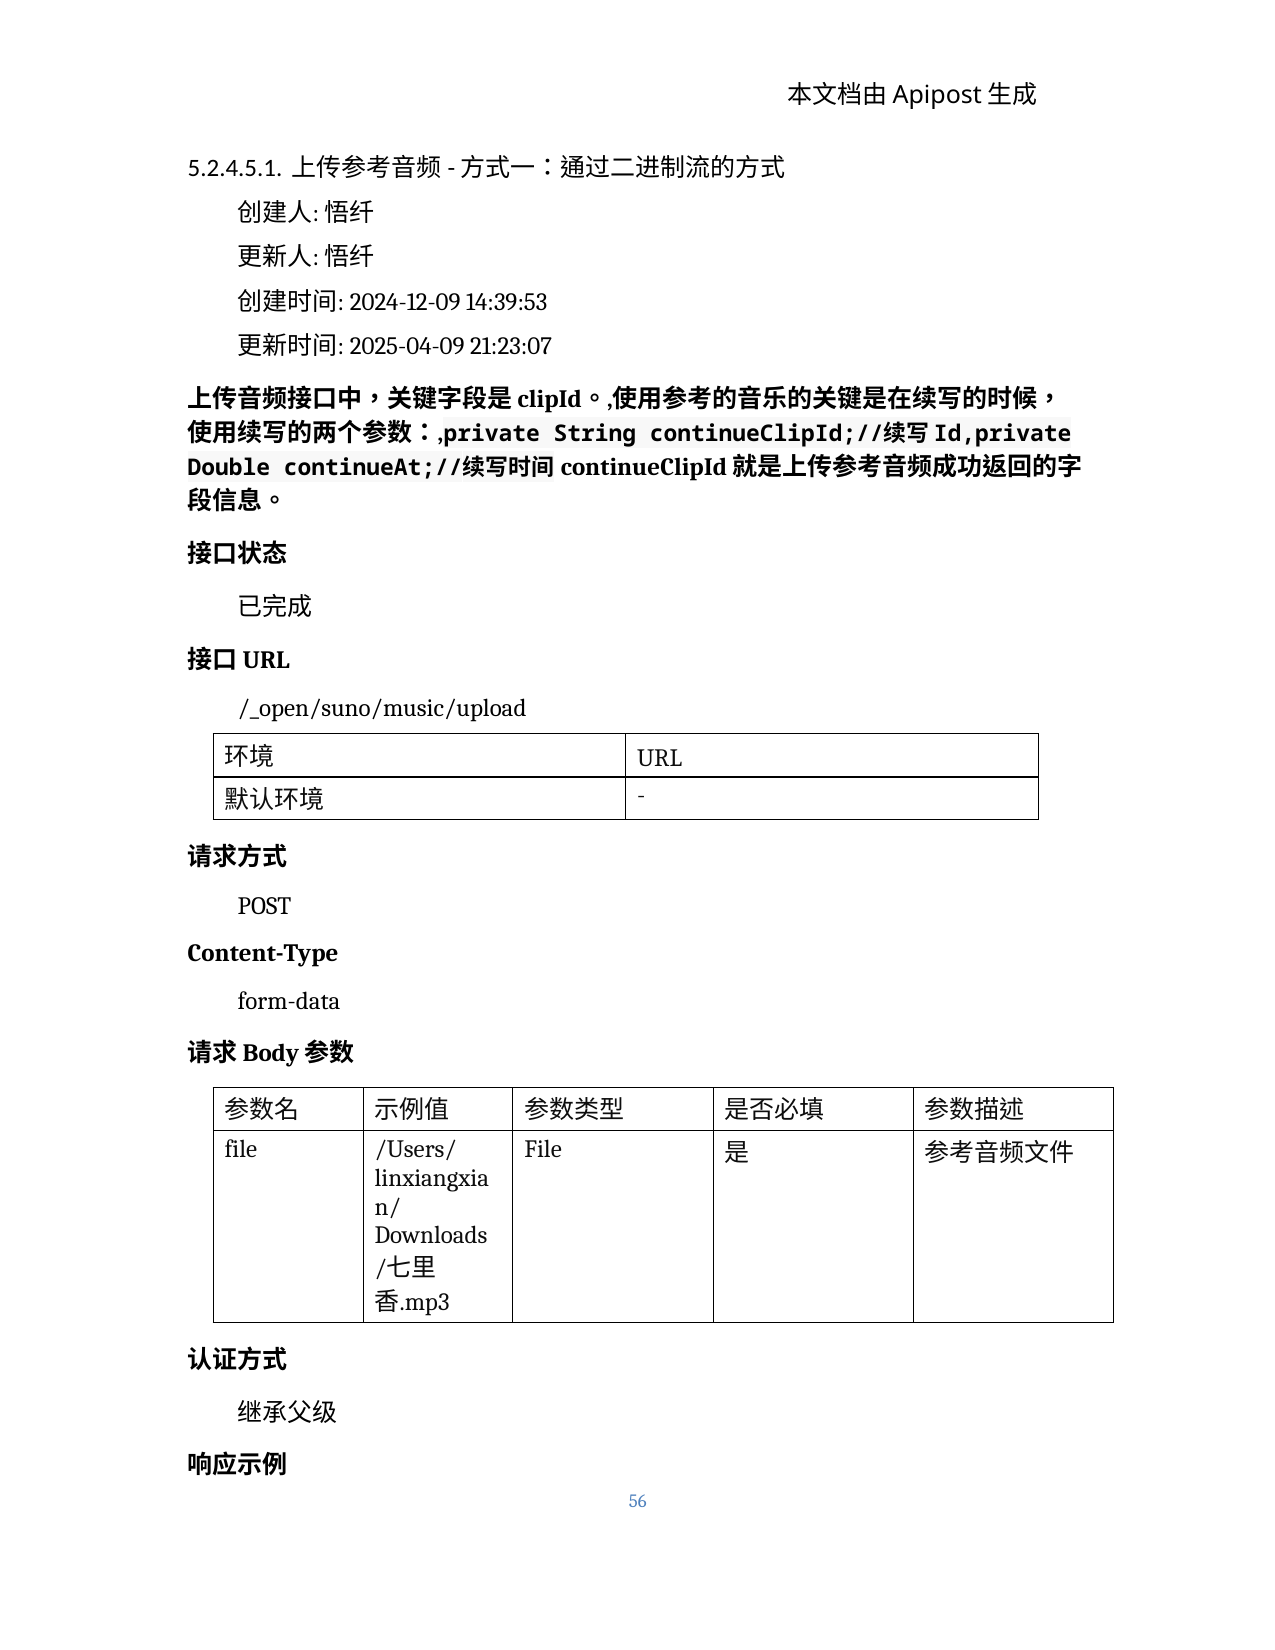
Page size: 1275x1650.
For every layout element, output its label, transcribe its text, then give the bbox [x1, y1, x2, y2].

table_cell 是 [714, 1131, 913, 1322]
text 创建人: 悟纤 [237, 194, 1037, 228]
text 请求方式 [187, 839, 1087, 873]
text 上传音频接口中，关键字段是clipId。,使用参考的音乐的关键是在续写的时候，使用续写的两个参数：,private String continueClipId;//续写Id,private Double continueAt;//续写时间 continueClipId就是上传参考音频成功返回的字段信息。 [187, 381, 1087, 517]
text 更新时间: 2025-04-09 21:23:07 [237, 328, 1037, 362]
table_cell - [626, 778, 1038, 819]
table_cell 默认环境 [214, 778, 625, 819]
table_cell 参考音频文件 [914, 1131, 1113, 1322]
table_header 参数类型 [513, 1088, 713, 1129]
table_cell /Users/linxiangxian/Downloads/七里香.mp3 [364, 1131, 512, 1322]
text 响应示例 [187, 1447, 1087, 1481]
table_header 参数名 [214, 1088, 363, 1129]
text 已完成 [237, 588, 1037, 623]
table_cell file [214, 1131, 363, 1322]
text 更新人: 悟纤 [237, 239, 1037, 273]
table_header 环境 [214, 734, 625, 776]
text form-data [237, 987, 1037, 1015]
subtitle 上传参考音频 - 方式一：通过二进制流的方式 [187, 150, 1087, 184]
text 创建时间: 2024-12-09 14:39:53 [237, 283, 1037, 317]
text 继承父级 [237, 1394, 1037, 1428]
text /_open/suno/music/upload [237, 694, 1037, 723]
table_header 示例值 [364, 1088, 512, 1129]
table_cell File [513, 1131, 713, 1322]
table_header 参数描述 [914, 1088, 1113, 1129]
text 认证方式 [187, 1342, 1087, 1376]
text 请求Body参数 [187, 1034, 1087, 1068]
text POST [237, 892, 1037, 920]
text 接口状态 [187, 536, 1087, 570]
table_header 是否必填 [714, 1088, 913, 1129]
text 接口URL [187, 641, 1087, 675]
text Content-Type [187, 939, 1087, 968]
table_header URL [626, 734, 1038, 776]
